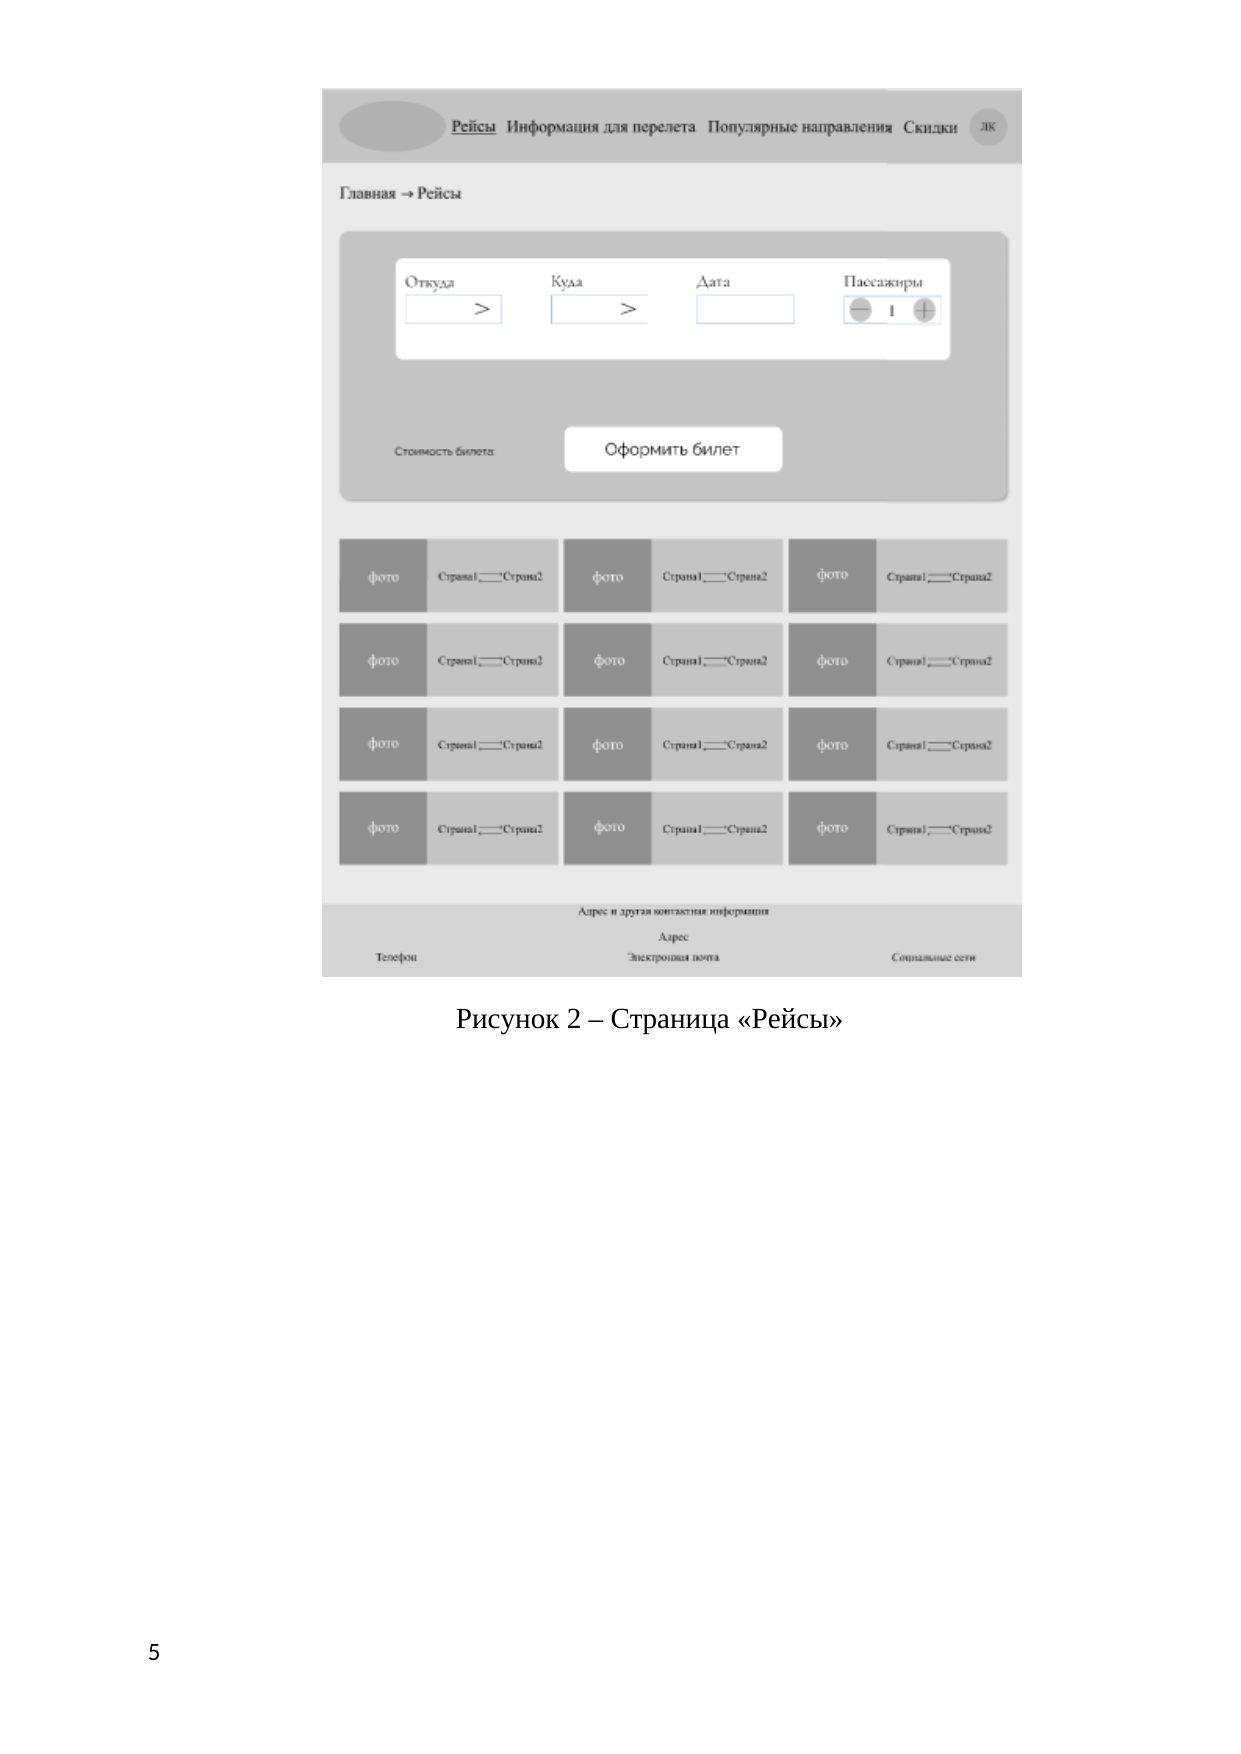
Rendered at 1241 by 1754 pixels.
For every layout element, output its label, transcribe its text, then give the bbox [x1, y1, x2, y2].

text Рисунок 2 – Страница «Рейсы» [148, 1001, 1152, 1035]
picture [321, 88, 1022, 977]
